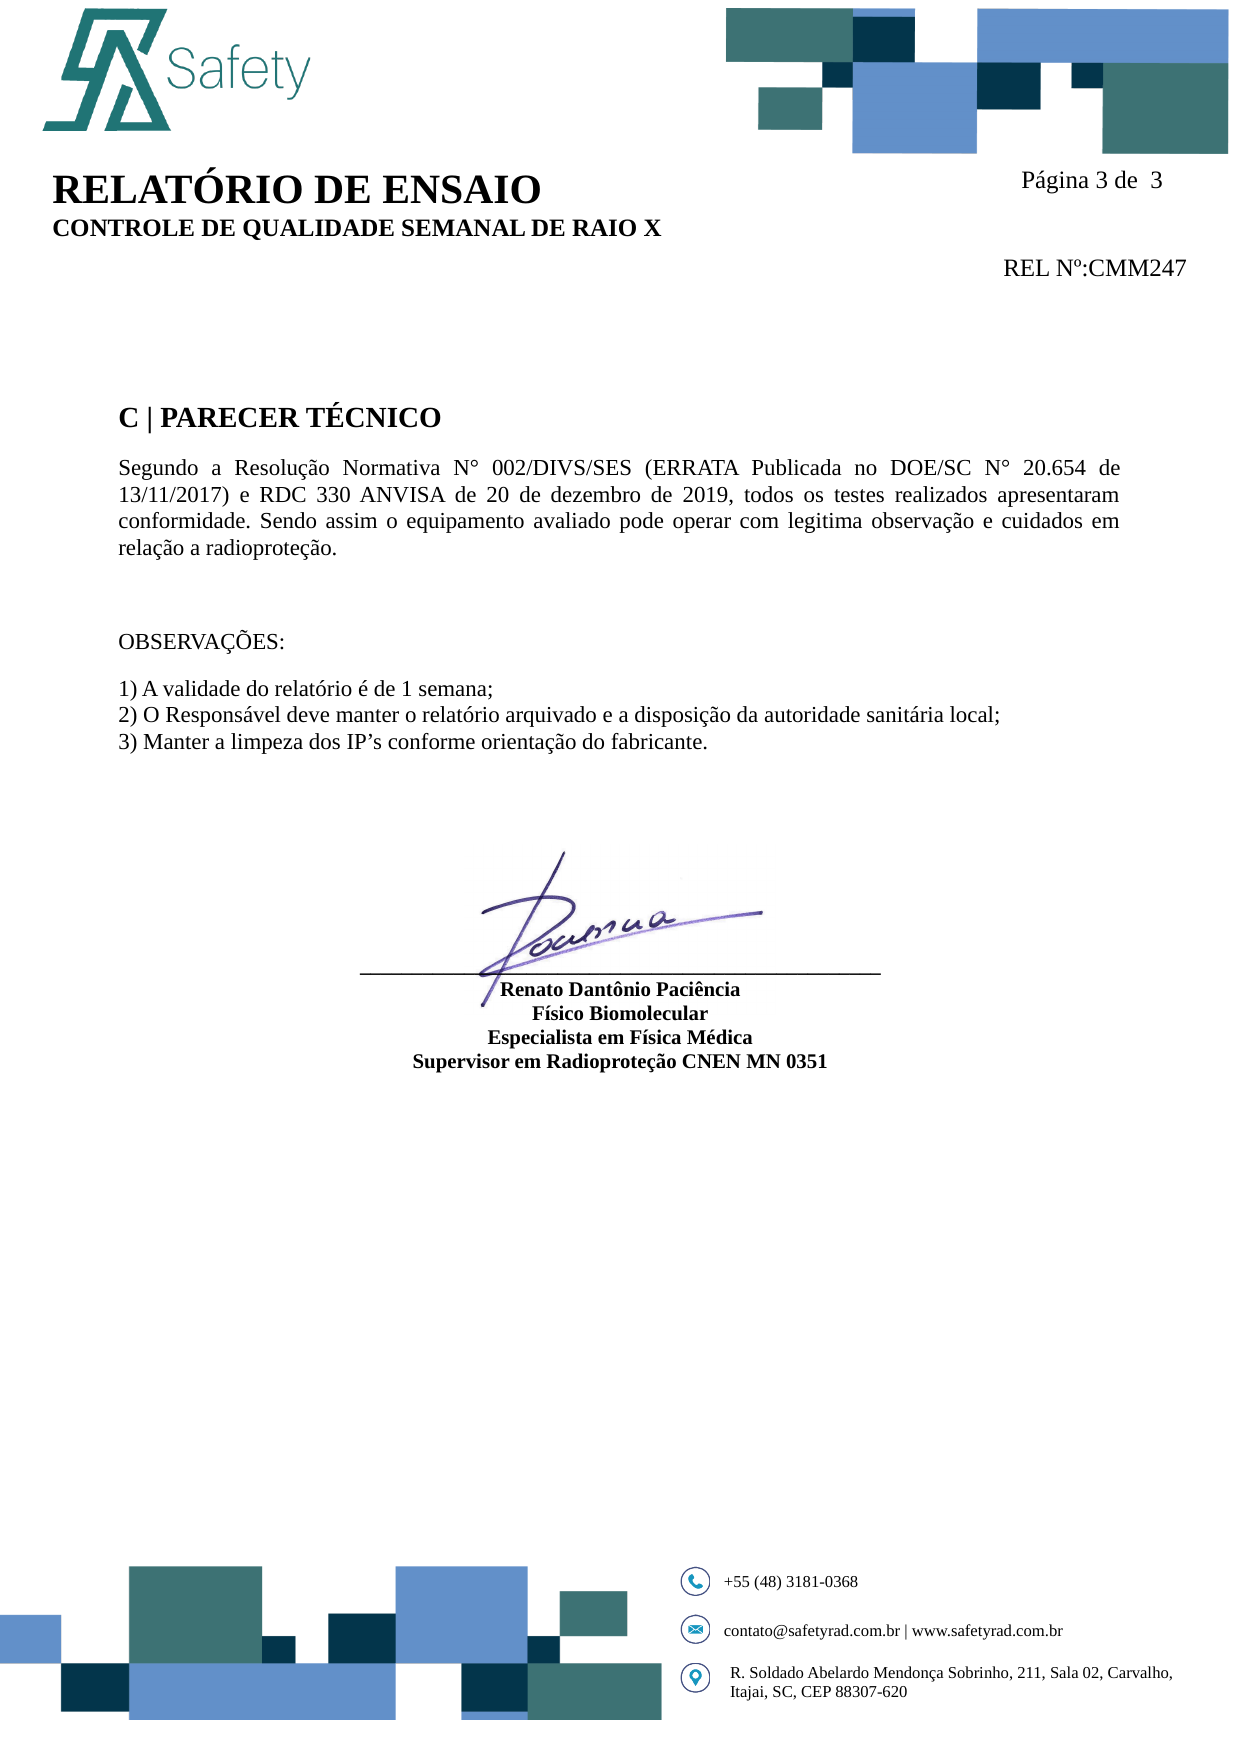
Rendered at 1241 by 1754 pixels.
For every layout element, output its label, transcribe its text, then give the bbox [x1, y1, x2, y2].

picture [0, 1566, 662, 1720]
text Renato Dantônio Paciência [118, 977, 1122, 1001]
text Supervisor em Radioproteção CNEN MN 0351 [118, 1049, 1122, 1073]
text __________________________________________________ [118, 952, 1122, 977]
text Segundo a Resolução Normativa N° 002/DIVS/SES (ERRATA Publicada no DOE/SC N° 20.654 de 13/11/2017) e RDC 330 ANVISA de 20 de dezembro de 2019, todos os testes realizados apresentaram conformidade. Sendo assim o equipamento avaliado pode operar com legitima observação e cuidados em relação a radioproteção. [118, 454, 1122, 560]
text Físico Biomolecular [118, 1001, 1122, 1025]
picture [464, 844, 776, 952]
picture [680, 1614, 710, 1644]
picture [725, 8, 1229, 154]
text OBSERVAÇÕES: [118, 628, 1122, 654]
text Especialista em Física Médica [118, 1025, 1122, 1049]
picture [42, 8, 311, 131]
text C | PARECER TÉCNICO [118, 400, 1122, 434]
text 3) Manter a limpeza dos IP’s conforme orientação do fabricante. [118, 728, 1122, 754]
picture [680, 1566, 710, 1596]
picture [680, 1663, 710, 1693]
text 1) A validade do relatório é de 1 semana; [118, 675, 1122, 701]
text 2) O Responsável deve manter o relatório arquivado e a disposição da autoridade sanitária local; [118, 701, 1122, 728]
